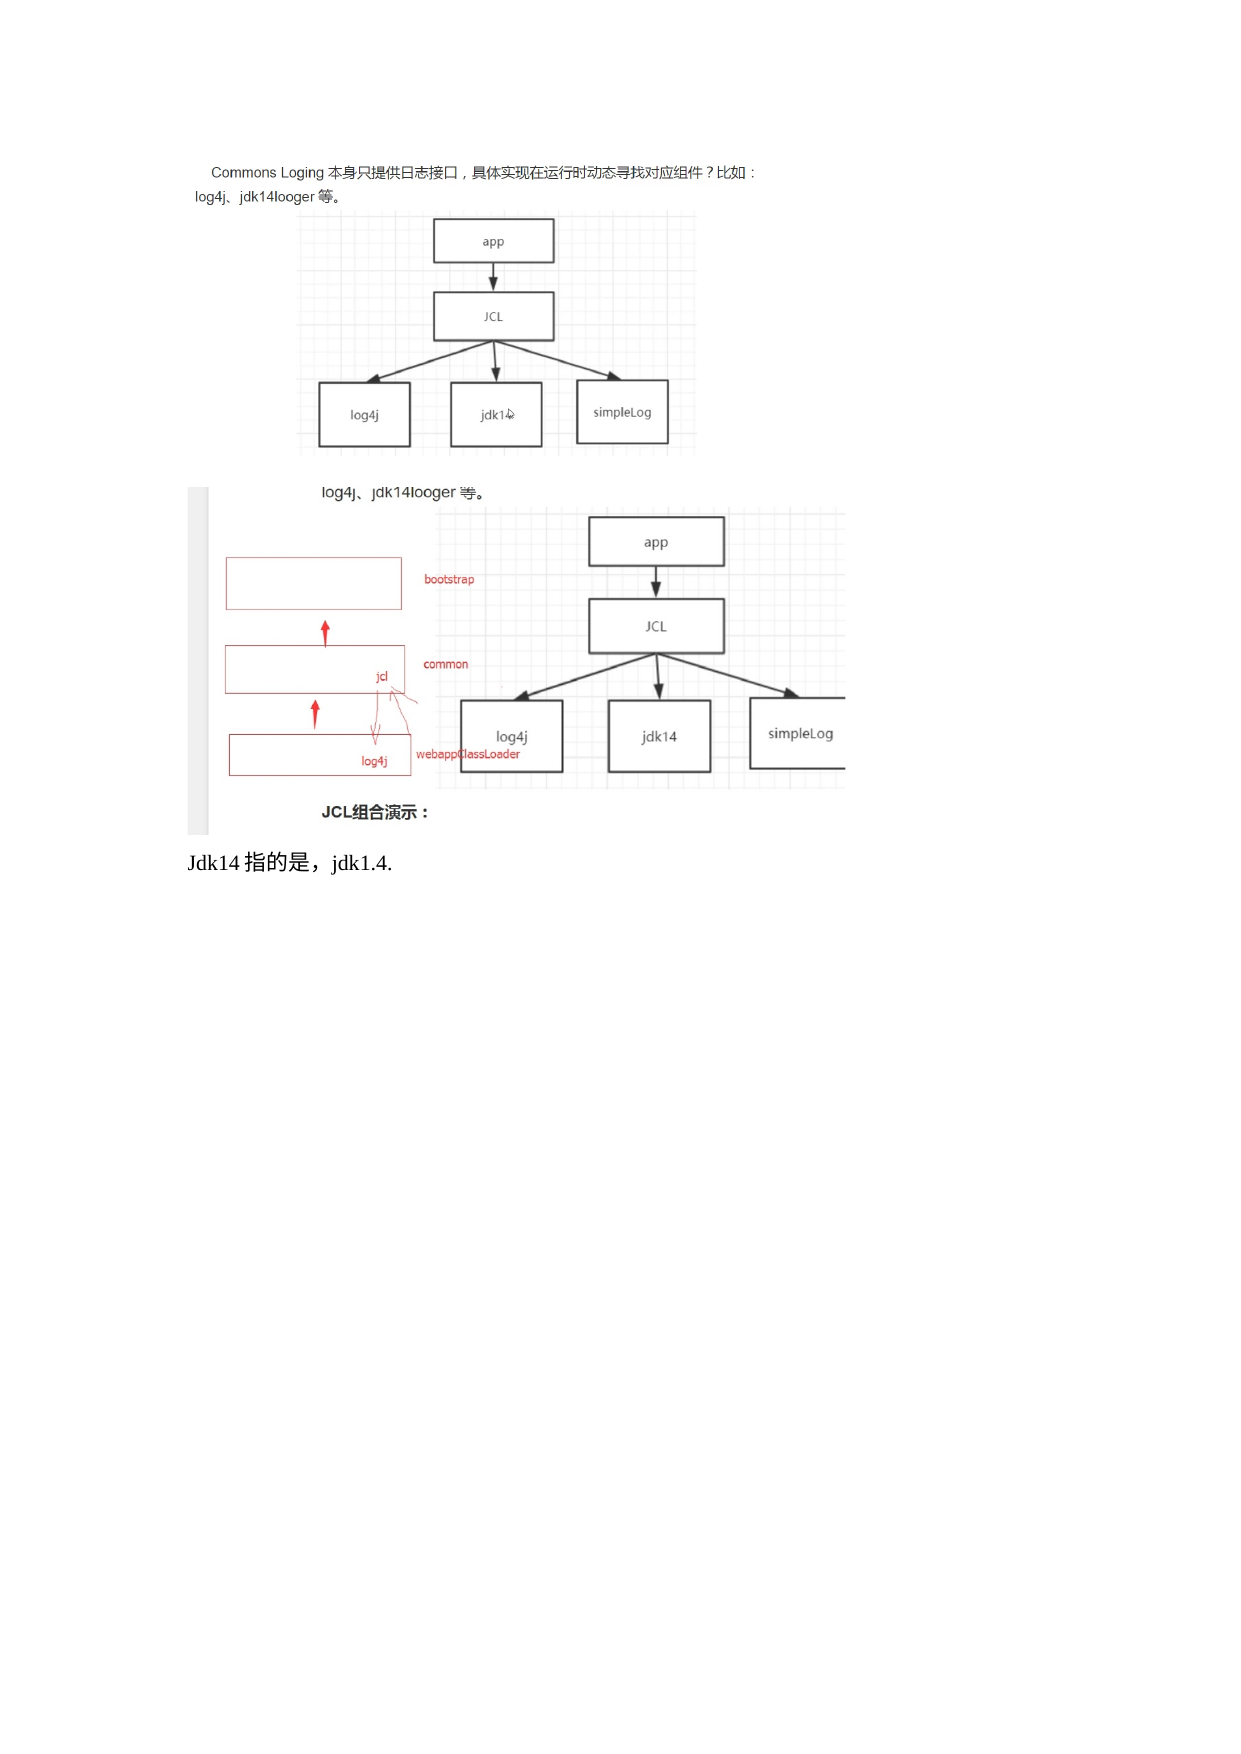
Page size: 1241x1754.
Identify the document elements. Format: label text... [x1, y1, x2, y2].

picture [187, 487, 846, 835]
picture [187, 162, 756, 456]
text Jdk14指的是，jdk1.4. [187, 844, 1053, 877]
